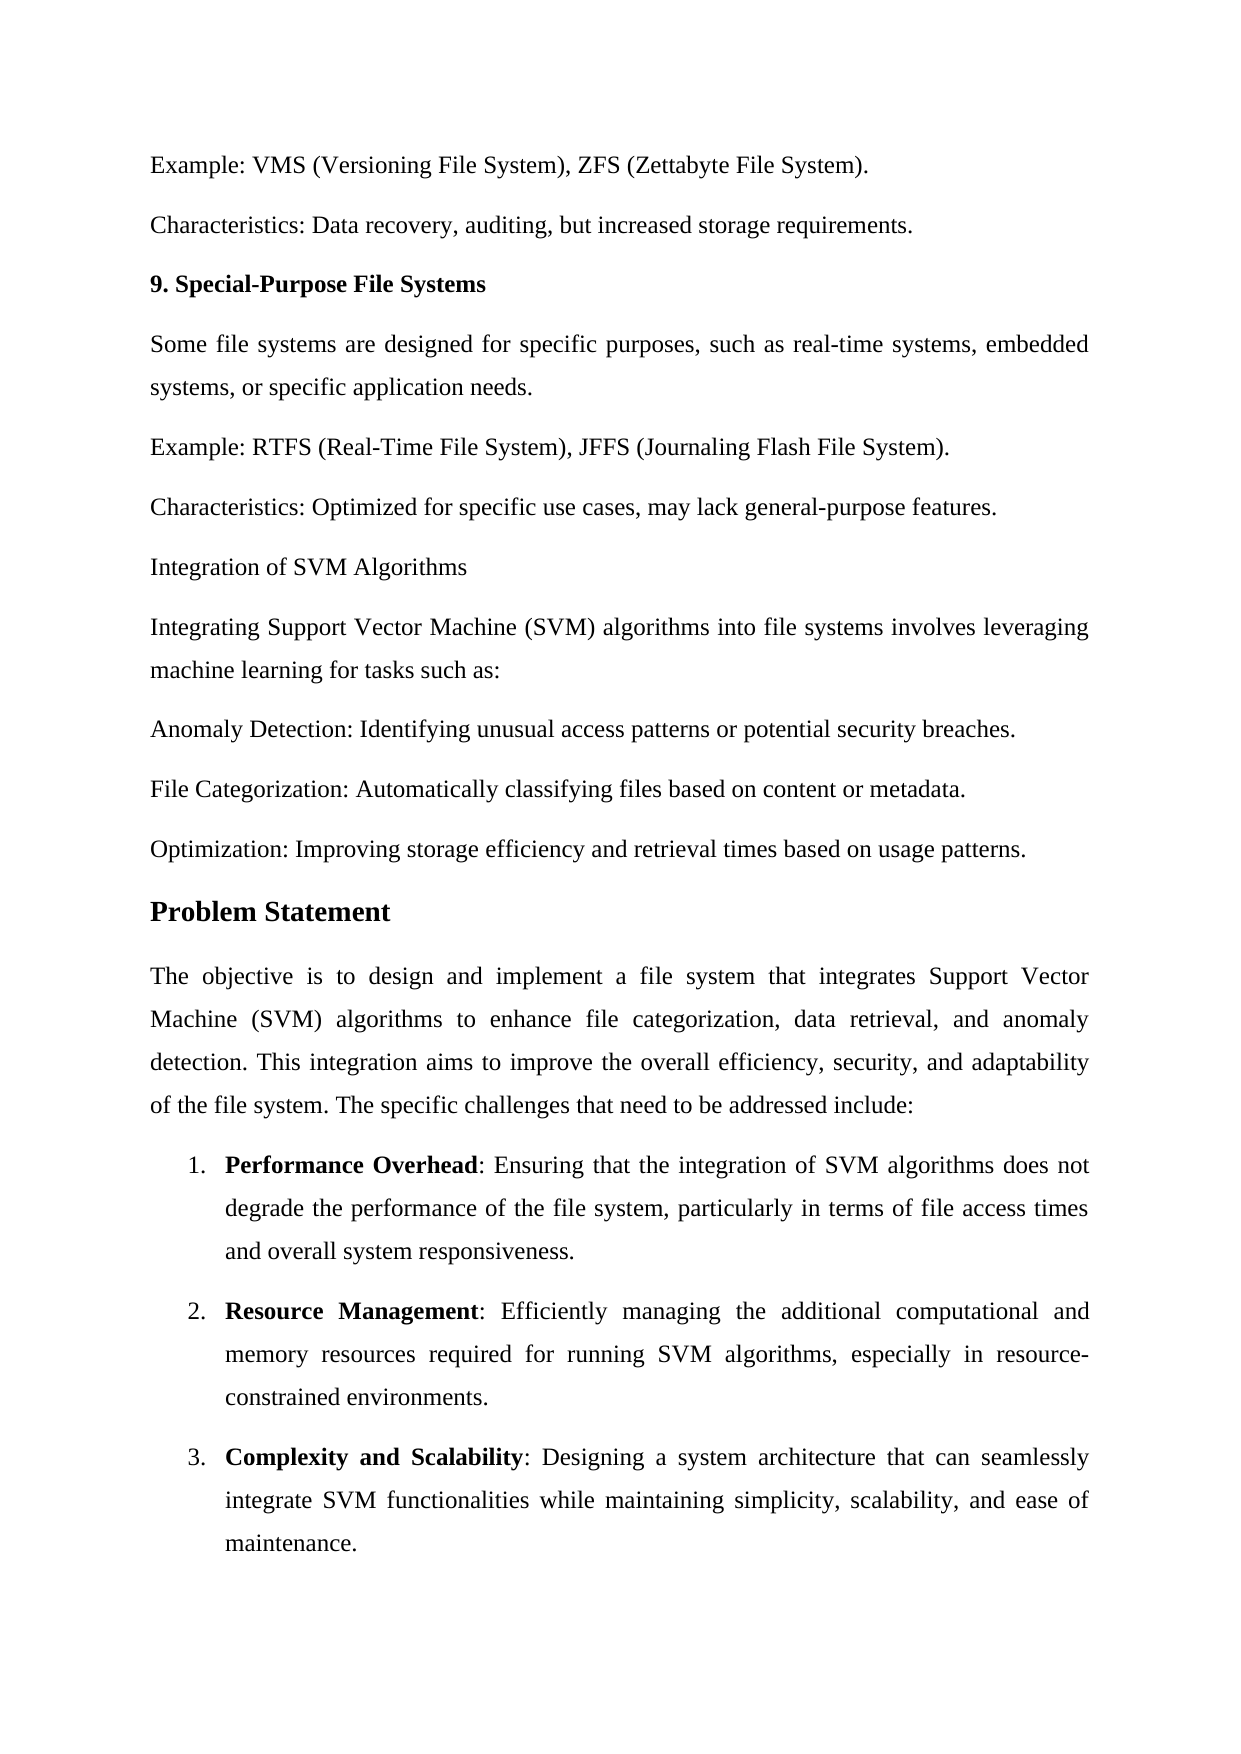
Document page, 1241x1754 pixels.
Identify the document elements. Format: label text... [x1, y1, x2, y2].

text Integrating Support Vector Machine (SVM) algorithms into file systems involves leveraging machine learning for tasks such as: [150, 612, 1090, 683]
list Resource Management: Efficiently managing the additional computational and memory resources required for running SVM algorithms, especially in resource-constrained environments. [187, 1296, 1090, 1411]
text Characteristics: Optimized for specific use cases, may lack general-purpose features. [150, 492, 1090, 521]
text Some file systems are designed for specific purposes, such as real-time systems, embedded systems, or specific application needs. [150, 329, 1090, 401]
text File Categorization: Automatically classifying files based on content or metadata. [150, 774, 1090, 803]
text Optimization: Improving storage efficiency and retrieval times based on usage patterns. [150, 834, 1090, 863]
text Anomaly Detection: Identifying unusual access patterns or potential security breaches. [150, 714, 1090, 743]
text Integration of SVM Algorithms [150, 552, 1090, 581]
text Example: RTFS (Real-Time File System), JFFS (Journaling Flash File System). [150, 432, 1090, 461]
list Performance Overhead: Ensuring that the integration of SVM algorithms does not degrade the performance of the file system, particularly in terms of file access times and overall system responsiveness. [187, 1150, 1090, 1265]
text 9. Special-Purpose File Systems [150, 269, 1090, 298]
text Example: VMS (Versioning File System), ZFS (Zettabyte File System). [150, 150, 1090, 179]
text Problem Statement [150, 894, 1090, 927]
text Characteristics: Data recovery, auditing, but increased storage requirements. [150, 210, 1090, 238]
text The objective is to design and implement a file system that integrates Support Vector Machine (SVM) algorithms to enhance file categorization, data retrieval, and anomaly detection. This integration aims to improve the overall efficiency, security, and adaptability of the file system. The specific challenges that need to be addressed include: [150, 961, 1090, 1119]
list Complexity and Scalability: Designing a system architecture that can seamlessly integrate SVM functionalities while maintaining simplicity, scalability, and ease of maintenance. [187, 1442, 1090, 1557]
